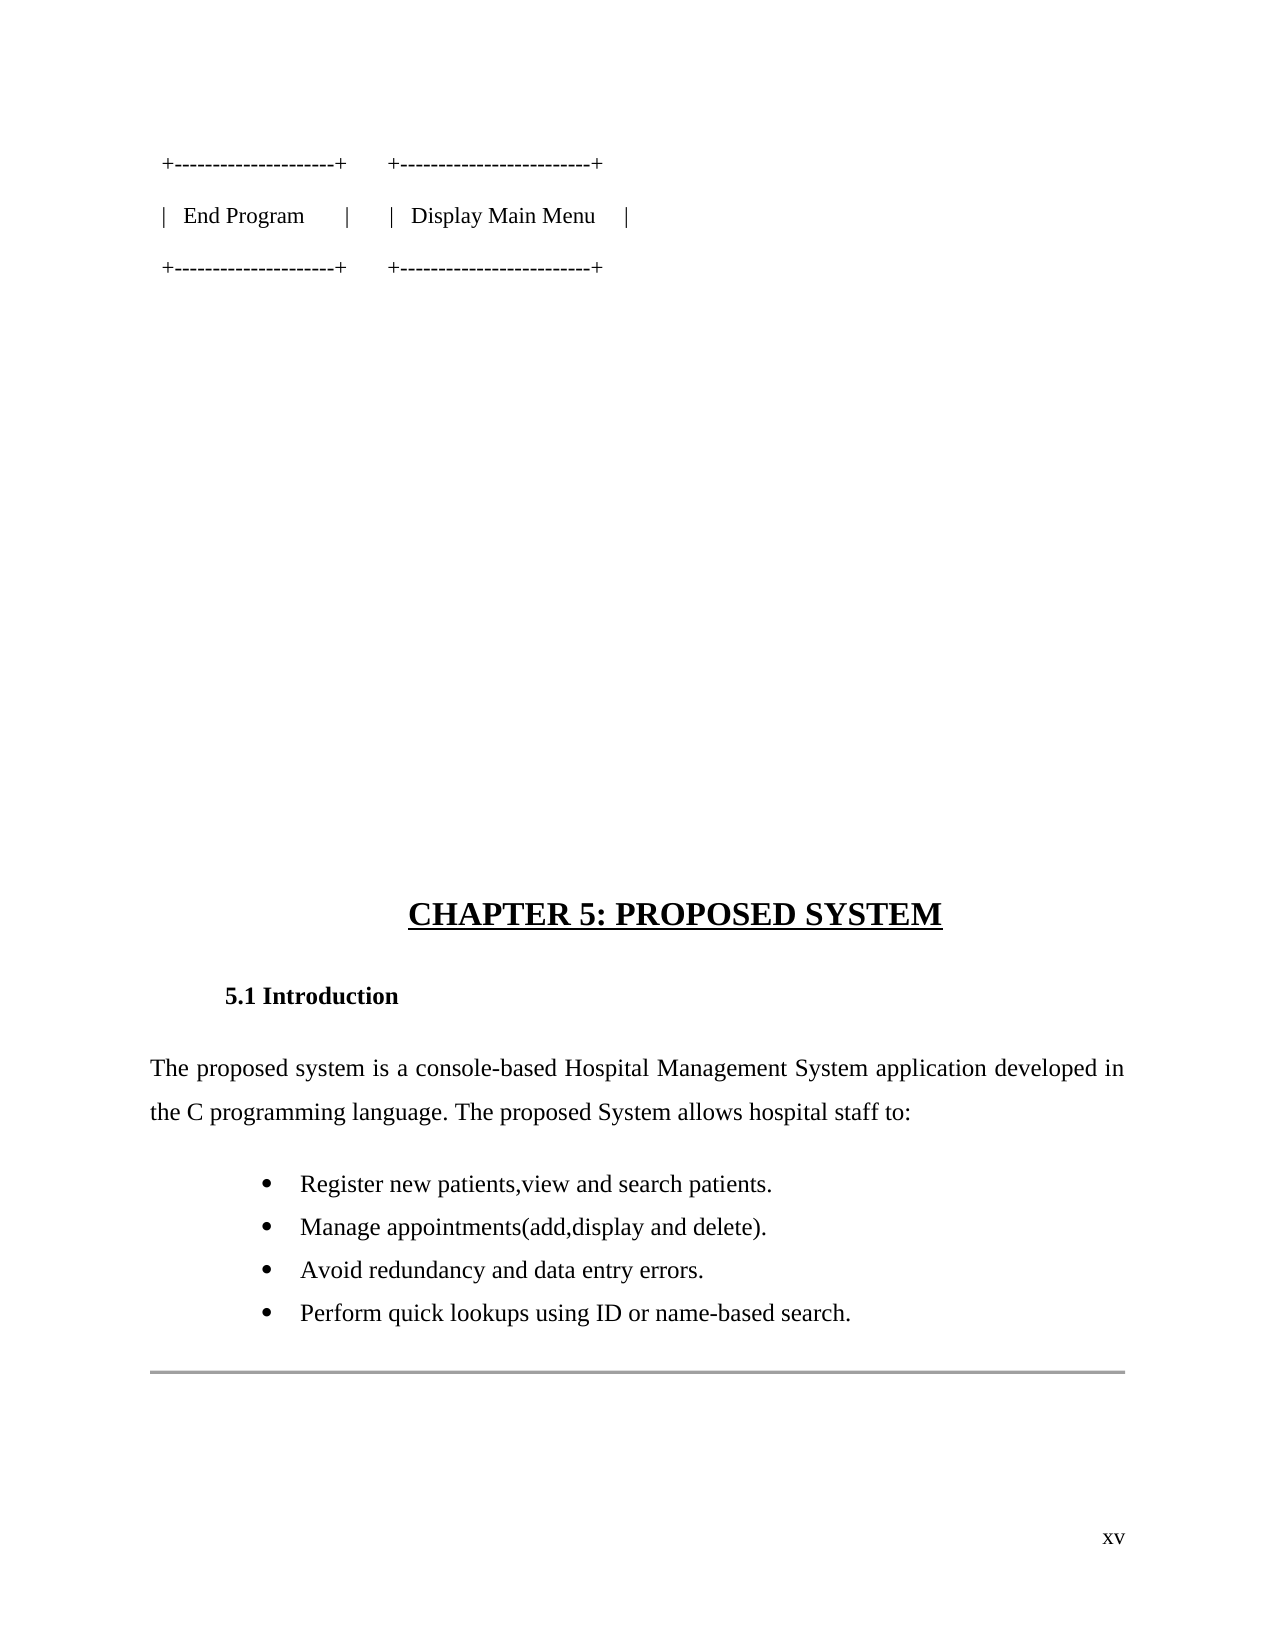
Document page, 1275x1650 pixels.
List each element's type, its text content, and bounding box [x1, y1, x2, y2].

text CHAPTER 5: PROPOSED SYSTEM [225, 894, 1125, 933]
text The proposed system is a console-based Hospital Management System application developed in the C programming language. The proposed System allows hospital staff to: [150, 1053, 1125, 1125]
list Manage appointments(add,display and delete). [262, 1212, 1125, 1241]
text +---------------------+ +-------------------------+ [150, 254, 1125, 280]
text 5.1 Introduction [225, 981, 1125, 1010]
list Avoid redundancy and data entry errors. [262, 1255, 1125, 1284]
list Perform quick lookups using ID or name-based search. [262, 1298, 1125, 1327]
list Register new patients,view and search patients. [262, 1169, 1125, 1198]
text | End Program | | Display Main Menu | [150, 202, 1125, 228]
text +---------------------+ +-------------------------+ [150, 150, 1125, 176]
